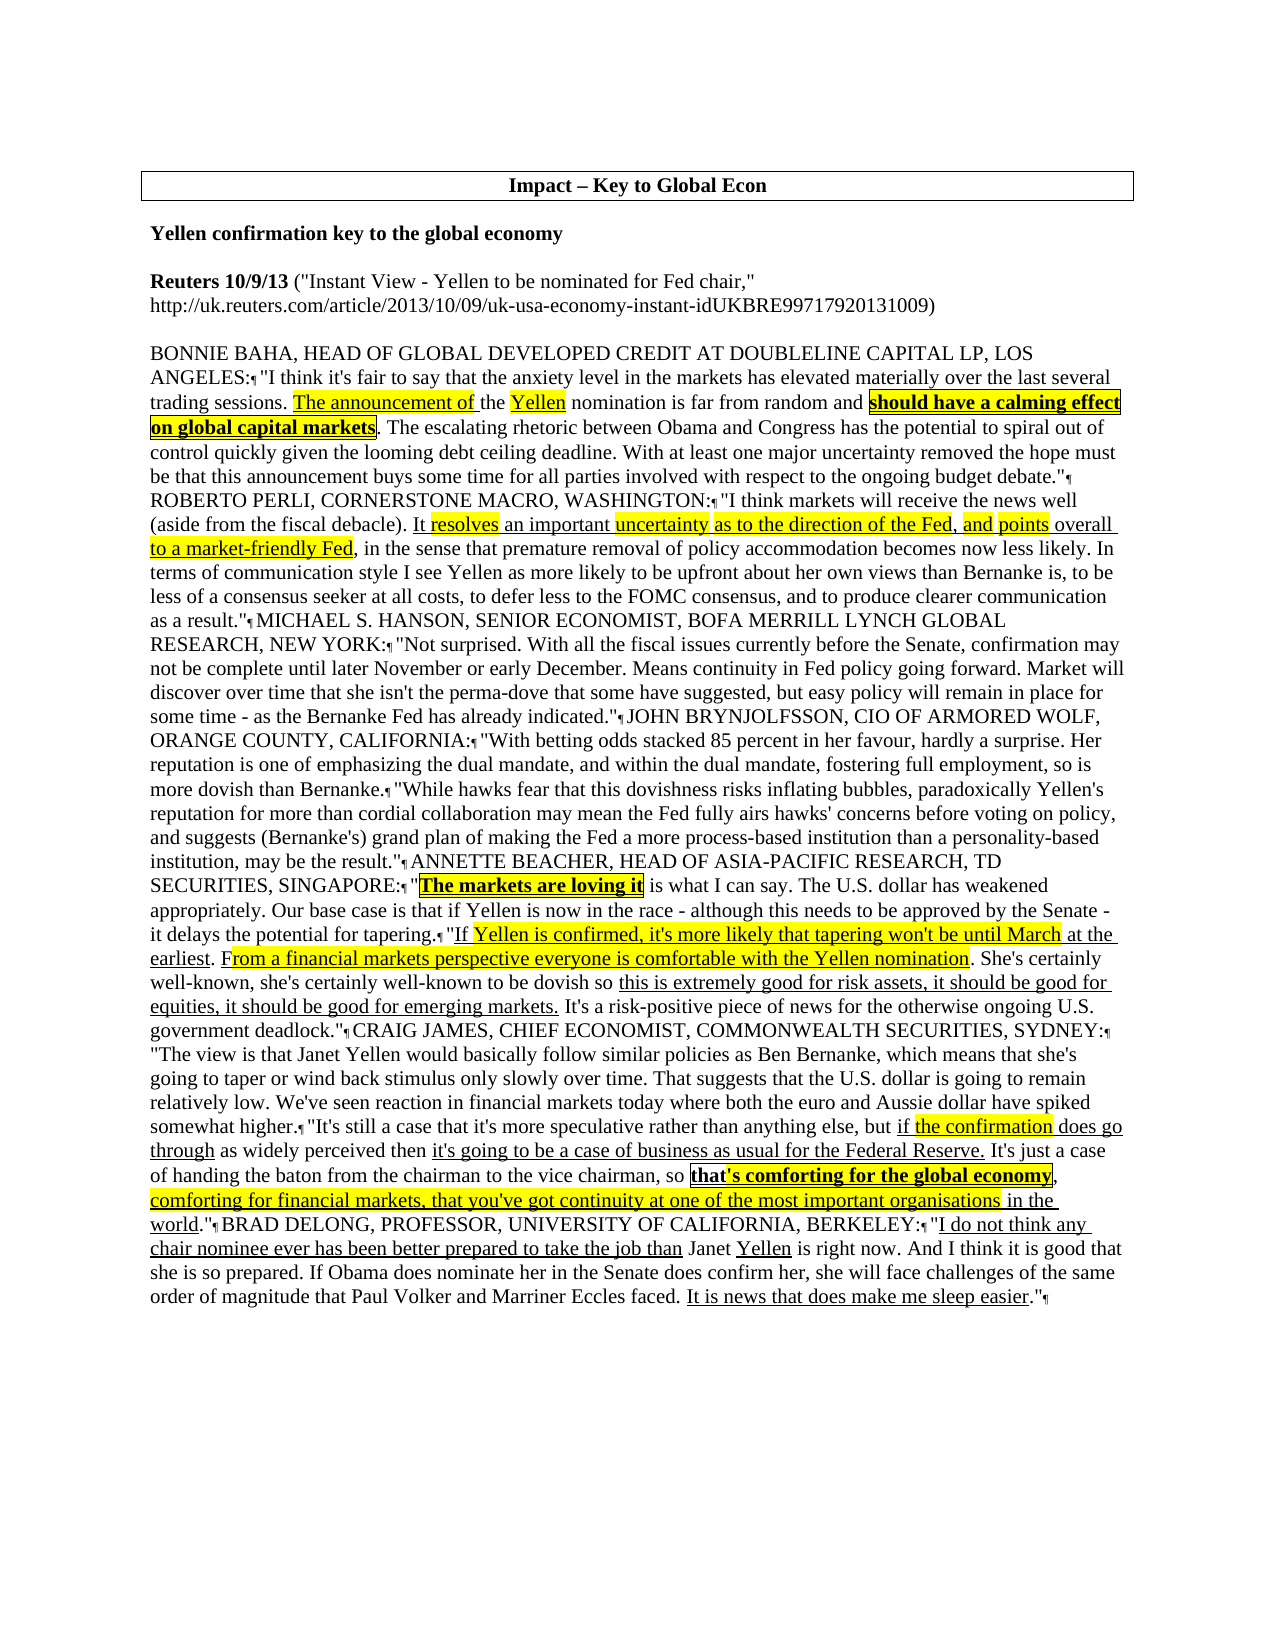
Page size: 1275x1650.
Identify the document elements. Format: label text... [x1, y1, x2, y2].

text BONNIE BAHA, HEAD OF GLOBAL DEVELOPED CREDIT AT DOUBLELINE CAPITAL LP, LOS ANGELES:¶ "I think it's fair to say that the anxiety level in the markets has elevated materially over the last several trading sessions. The announcement of the Yellen nomination is far from random and should have a calming effect on global capital markets. The escalating rhetoric between Obama and Congress has the potential to spiral out of control quickly given the looming debt ceiling deadline. With at least one major uncertainty removed the hope must be that this announcement buys some time for all parties involved with respect to the ongoing budget debate."¶ ROBERTO PERLI, CORNERSTONE MACRO, WASHINGTON:¶ "I think markets will receive the news well (aside from the fiscal debacle). It resolves an important uncertainty as to the direction of the Fed, and points overall to a market-friendly Fed, in the sense that premature removal of policy accommodation becomes now less likely. In terms of communication style I see Yellen as more likely to be upfront about her own views than Bernanke is, to be less of a consensus seeker at all costs, to defer less to the FOMC consensus, and to produce clearer communication as a result."¶ MICHAEL S. HANSON, SENIOR ECONOMIST, BOFA MERRILL LYNCH GLOBAL RESEARCH, NEW YORK:¶ "Not surprised. With all the fiscal issues currently before the Senate, confirmation may not be complete until later November or early December. Means continuity in Fed policy going forward. Market will discover over time that she isn't the perma-dove that some have suggested, but easy policy will remain in place for some time - as the Bernanke Fed has already indicated."¶ JOHN BRYNJOLFSSON, CIO OF ARMORED WOLF, ORANGE COUNTY, CALIFORNIA:¶ "With betting odds stacked 85 percent in her favour, hardly a surprise. Her reputation is one of emphasizing the dual mandate, and within the dual mandate, fostering full employment, so is more dovish than Bernanke.¶ "While hawks fear that this dovishness risks inflating bubbles, paradoxically Yellen's reputation for more than cordial collaboration may mean the Fed fully airs hawks' concerns before voting on policy, and suggests (Bernanke's) grand plan of making the Fed a more process-based institution than a personality-based institution, may be the result."¶ ANNETTE BEACHER, HEAD OF ASIA-PACIFIC RESEARCH, TD SECURITIES, SINGAPORE:¶ "The markets are loving it is what I can say. The U.S. dollar has weakened appropriately. Our base case is that if Yellen is now in the race - although this needs to be approved by the Senate - it delays the potential for tapering.¶ "If Yellen is confirmed, it's more likely that tapering won't be until March at the earliest. From a financial markets perspective everyone is comfortable with the Yellen nomination. She's certainly well-known, she's certainly well-known to be dovish so this is extremely good for risk assets, it should be good for equities, it should be good for emerging markets. It's a risk-positive piece of news for the otherwise ongoing U.S. government deadlock."¶ CRAIG JAMES, CHIEF ECONOMIST, COMMONWEALTH SECURITIES, SYDNEY:¶ "The view is that Janet Yellen would basically follow similar policies as Ben Bernanke, which means that she's going to taper or wind back stimulus only slowly over time. That suggests that the U.S. dollar is going to remain relatively low. We've seen reaction in financial markets today where both the euro and Aussie dollar have spiked somewhat higher.¶ "It's still a case that it's more speculative rather than anything else, but if the confirmation does go through as widely perceived then it's going to be a case of business as usual for the Federal Reserve. It's just a case of handing the baton from the chairman to the vice chairman, so that's comforting for the global economy, comforting for financial markets, that you've got continuity at one of the most important organisations in the world."¶ BRAD DELONG, PROFESSOR, UNIVERSITY OF CALIFORNIA, BERKELEY:¶ "I do not think any chair nominee ever has been better prepared to take the job than Janet Yellen is right now. And I think it is good that she is so prepared. If Obama does nominate her in the Senate does confirm her, she will face challenges of the same order of magnitude that Paul Volker and Marriner Eccles faced. It is news that does make me sleep easier."¶ [150, 341, 1125, 1308]
subtitle Impact – Key to Global Econ [142, 172, 1133, 200]
text Reuters 10/9/13 ("Instant View - Yellen to be nominated for Fed chair," http://uk.reuters.com/article/2013/10/09/uk-usa-economy-instant-idUKBRE99717920131009) [150, 269, 1125, 317]
subtitle Yellen confirmation key to the global economy [150, 221, 1125, 245]
